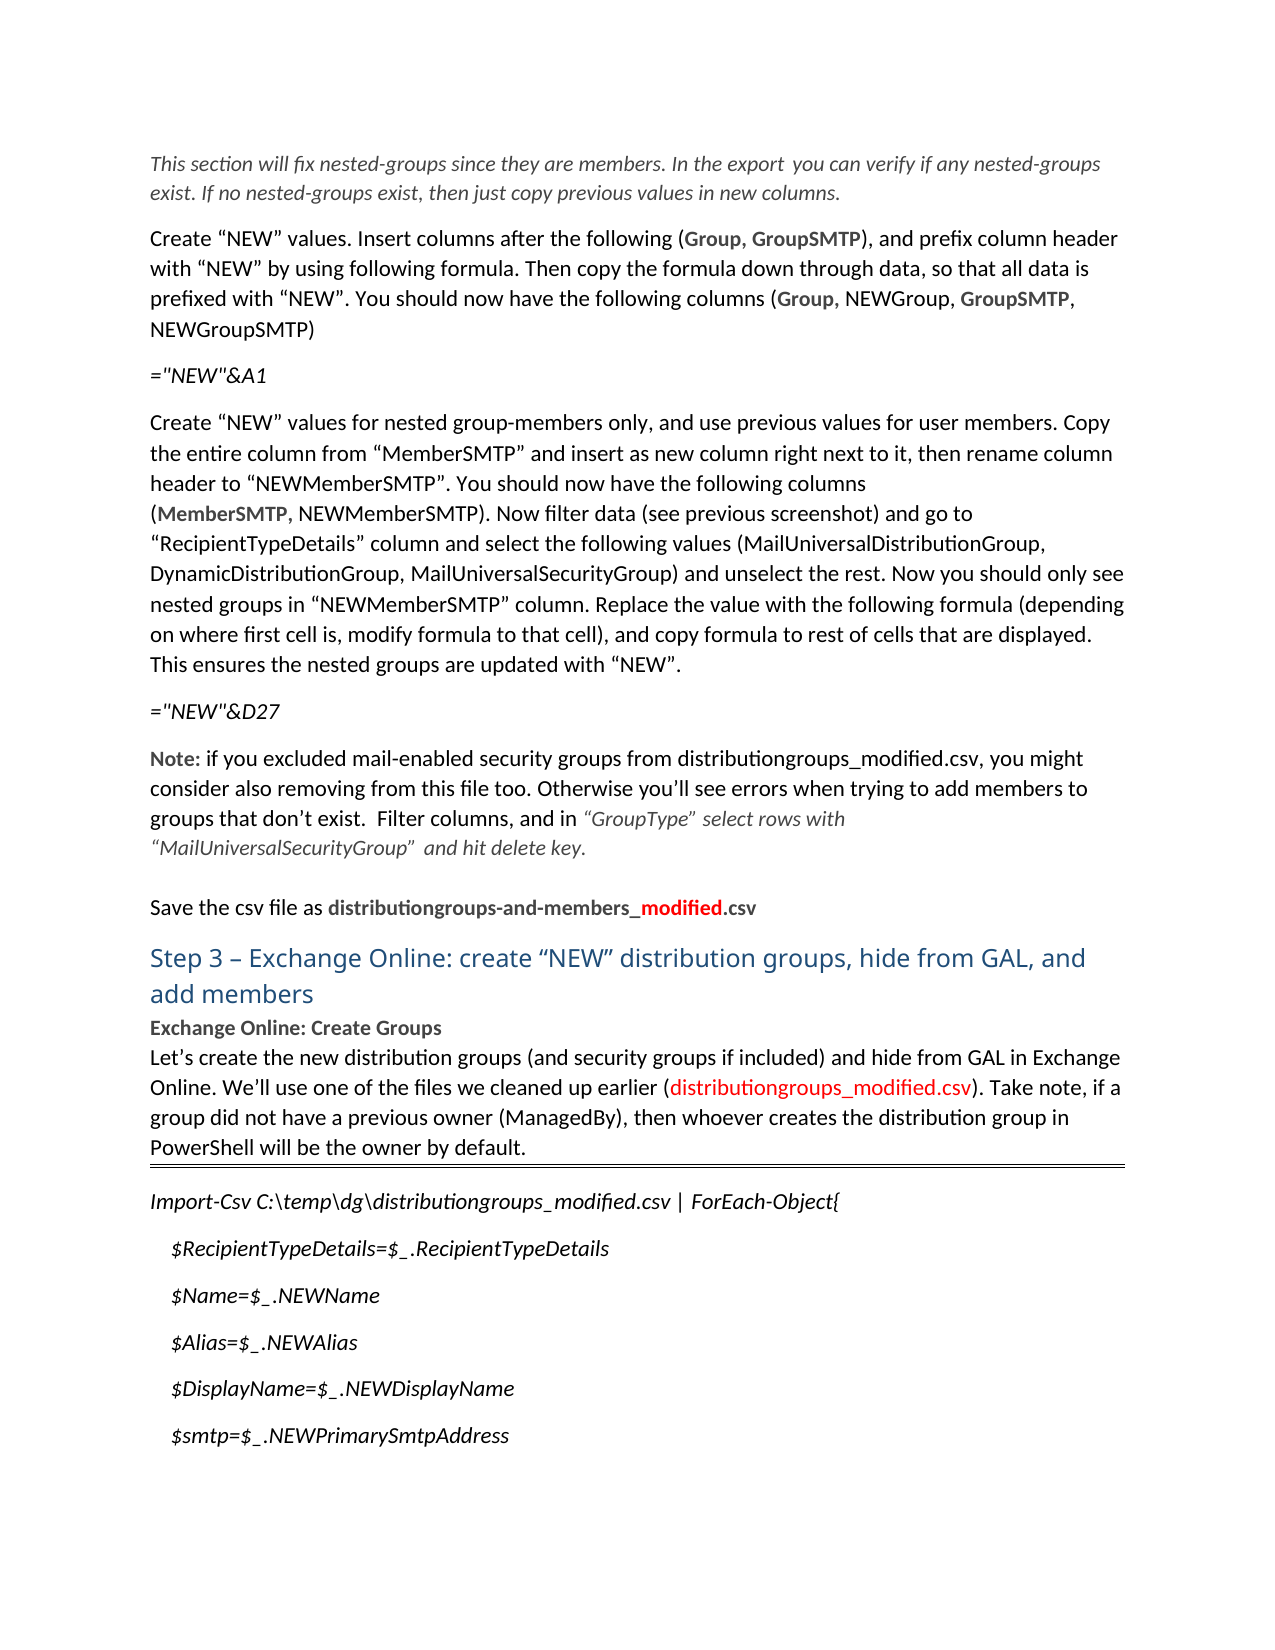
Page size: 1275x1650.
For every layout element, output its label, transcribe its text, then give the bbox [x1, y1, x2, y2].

text Note: if you excluded mail-enabled security groups from distributiongroups_modified.csv, you might consider also removing from this file too. Otherwise you’ll see errors when trying to add members to groups that don’t exist. Filter columns, and in “GroupType” select rows with “MailUniversalSecurityGroup” and hit delete key. Save the csv file as distributiongroups-and-members_modified.csv [150, 744, 1125, 922]
text $RecipientTypeDetails=$_.RecipientTypeDetails [150, 1234, 1125, 1262]
text This section will fix nested-groups since they are members. In the export you can verify if any nested-groups exist. If no nested-groups exist, then just copy previous values in new columns. [150, 150, 1125, 205]
text Create “NEW” values for nested group-members only, and use previous values for user members. Copy the entire column from “MemberSMTP” and insert as new column right next to it, then rename column header to “NEWMemberSMTP”. You should now have the following columns (MemberSMTP, NEWMemberSMTP). Now filter data (see previous screenshot) and go to “RecipientTypeDetails” column and select the following values (MailUniversalDistributionGroup, DynamicDistributionGroup, MailUniversalSecurityGroup) and unselect the rest. Now you should only see nested groups in “NEWMemberSMTP” column. Replace the value with the following formula (depending on where first cell is, modify formula to that cell), and copy formula to rest of cells that are displayed. This ensures the nested groups are updated with “NEW”. [150, 408, 1125, 678]
text Exchange Online: Create Groups Let’s create the new distribution groups (and security groups if included) and hide from GAL in Exchange Online. We’ll use one of the files we cleaned up earlier (distributiongroups_modified.csv). Take note, if a group did not have a previous owner (ManagedBy), then whoever creates the distribution group in PowerShell will be the owner by default. [150, 1014, 1125, 1164]
text $smtp=$_.NEWPrimarySmtpAddress [150, 1421, 1125, 1449]
text Create “NEW” values. Insert columns after the following (Group, GroupSMTP), and prefix column header with “NEW” by using following formula. Then copy the formula down through data, so that all data is prefixed with “NEW”. You should now have the following columns (Group, NEWGroup, GroupSMTP, NEWGroupSMTP) [150, 224, 1125, 343]
subtitle Step 3 – Exchange Online: create “NEW” distribution groups, hide from GAL, and add members [150, 940, 1125, 1011]
text $Alias=$_.NEWAlias [150, 1328, 1125, 1356]
text ="NEW"&D27 [150, 697, 1125, 725]
text Import-Csv C:\temp\dg\distributiongroups_modified.csv | ForEach-Object{ [150, 1187, 1125, 1215]
text $DisplayName=$_.NEWDisplayName [150, 1374, 1125, 1403]
text $Name=$_.NEWName [150, 1281, 1125, 1309]
text ="NEW"&A1 [150, 362, 1125, 390]
